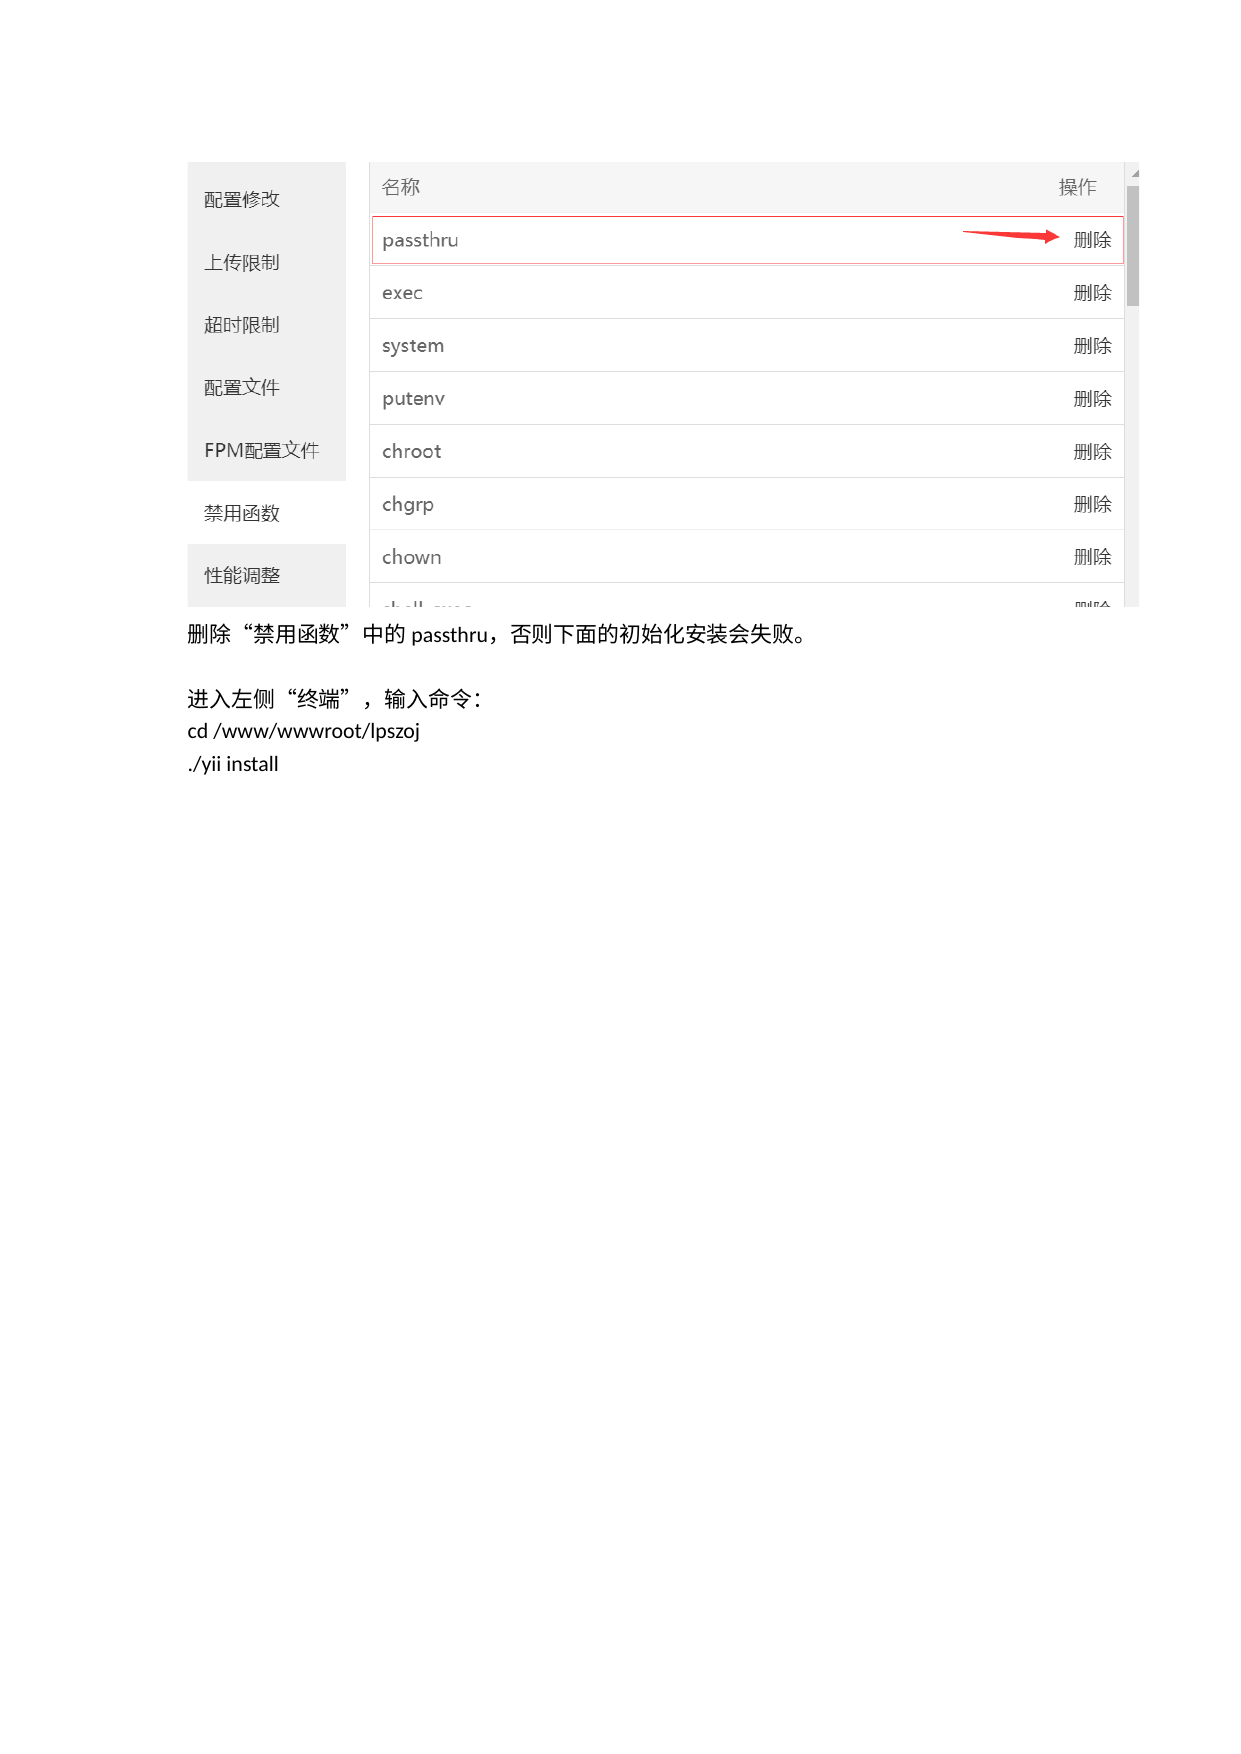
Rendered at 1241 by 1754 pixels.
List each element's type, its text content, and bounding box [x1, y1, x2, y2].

picture [187, 162, 1140, 607]
list OJ系统的初始化安装 先安装扩展，opcache，可以加速网站的访问速度。 删除“禁用函数”中的 passthru，否则下面的初始化安装会失败。 进入左侧“终端”，输入命令： cd /www/wwwroot/lpszoj ./yii install 输入yes后按回车键，接下来输出管理员用户名与密码，以及邮箱，如: admin 123456 admin@admin.com 然后编译判题机与多边形出题系统，依次运行以下命令。 [187, 607, 1053, 779]
